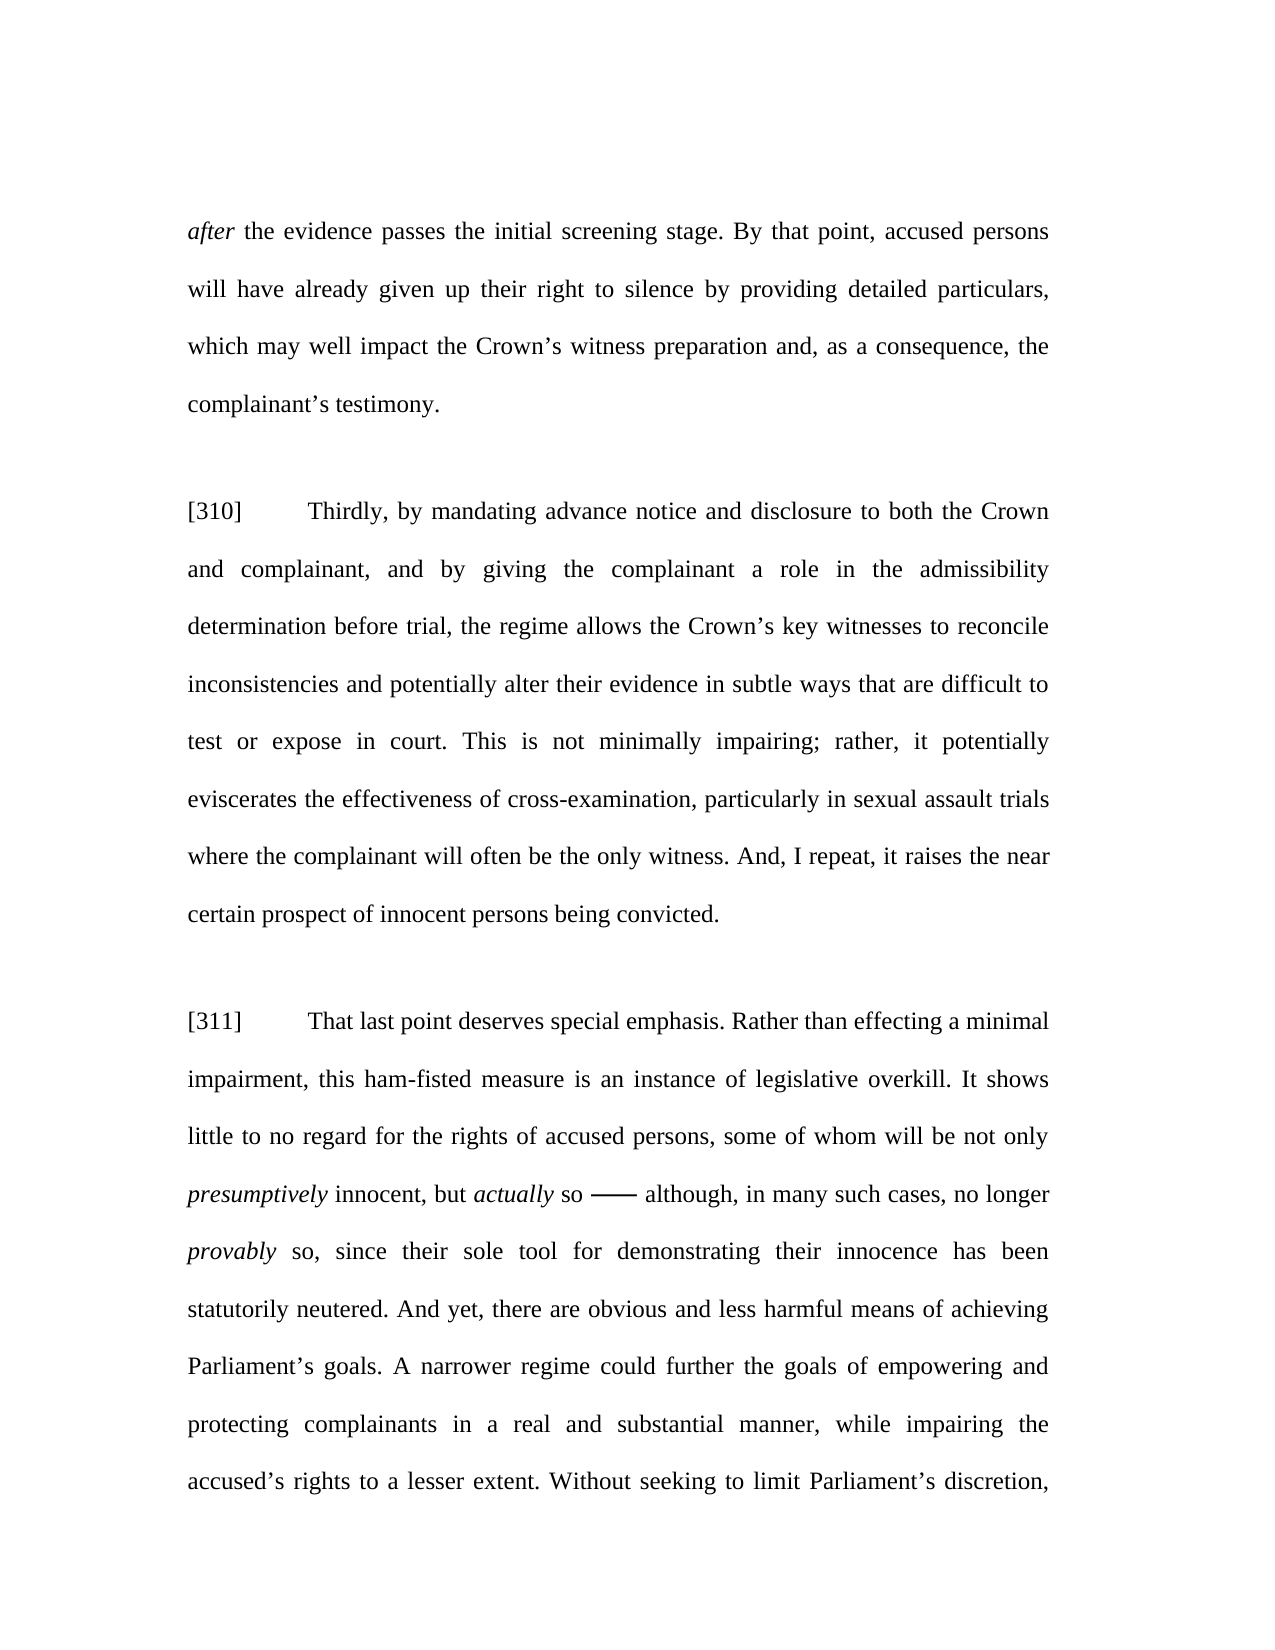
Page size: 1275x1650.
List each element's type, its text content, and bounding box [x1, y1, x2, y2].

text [187, 1006, 1050, 1495]
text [187, 216, 1050, 418]
text Thirdly, by mandating advance notice and disclosure to both the Crown and complainant, and by giving the complainant a role in the admissibility determination before trial, the regime allows the Crown’s key witnesses to reconcile inconsistencies and potentially alter their evidence in subtle ways that are difficult to test or expose in court. This is not minimally impairing; rather, it potentially eviscerates the effectiveness of cross-examination, particularly in sexual assault trials where the complainant will often be the only witness. And, I repeat, it raises the near certain prospect of innocent persons being convicted. [187, 496, 1050, 928]
